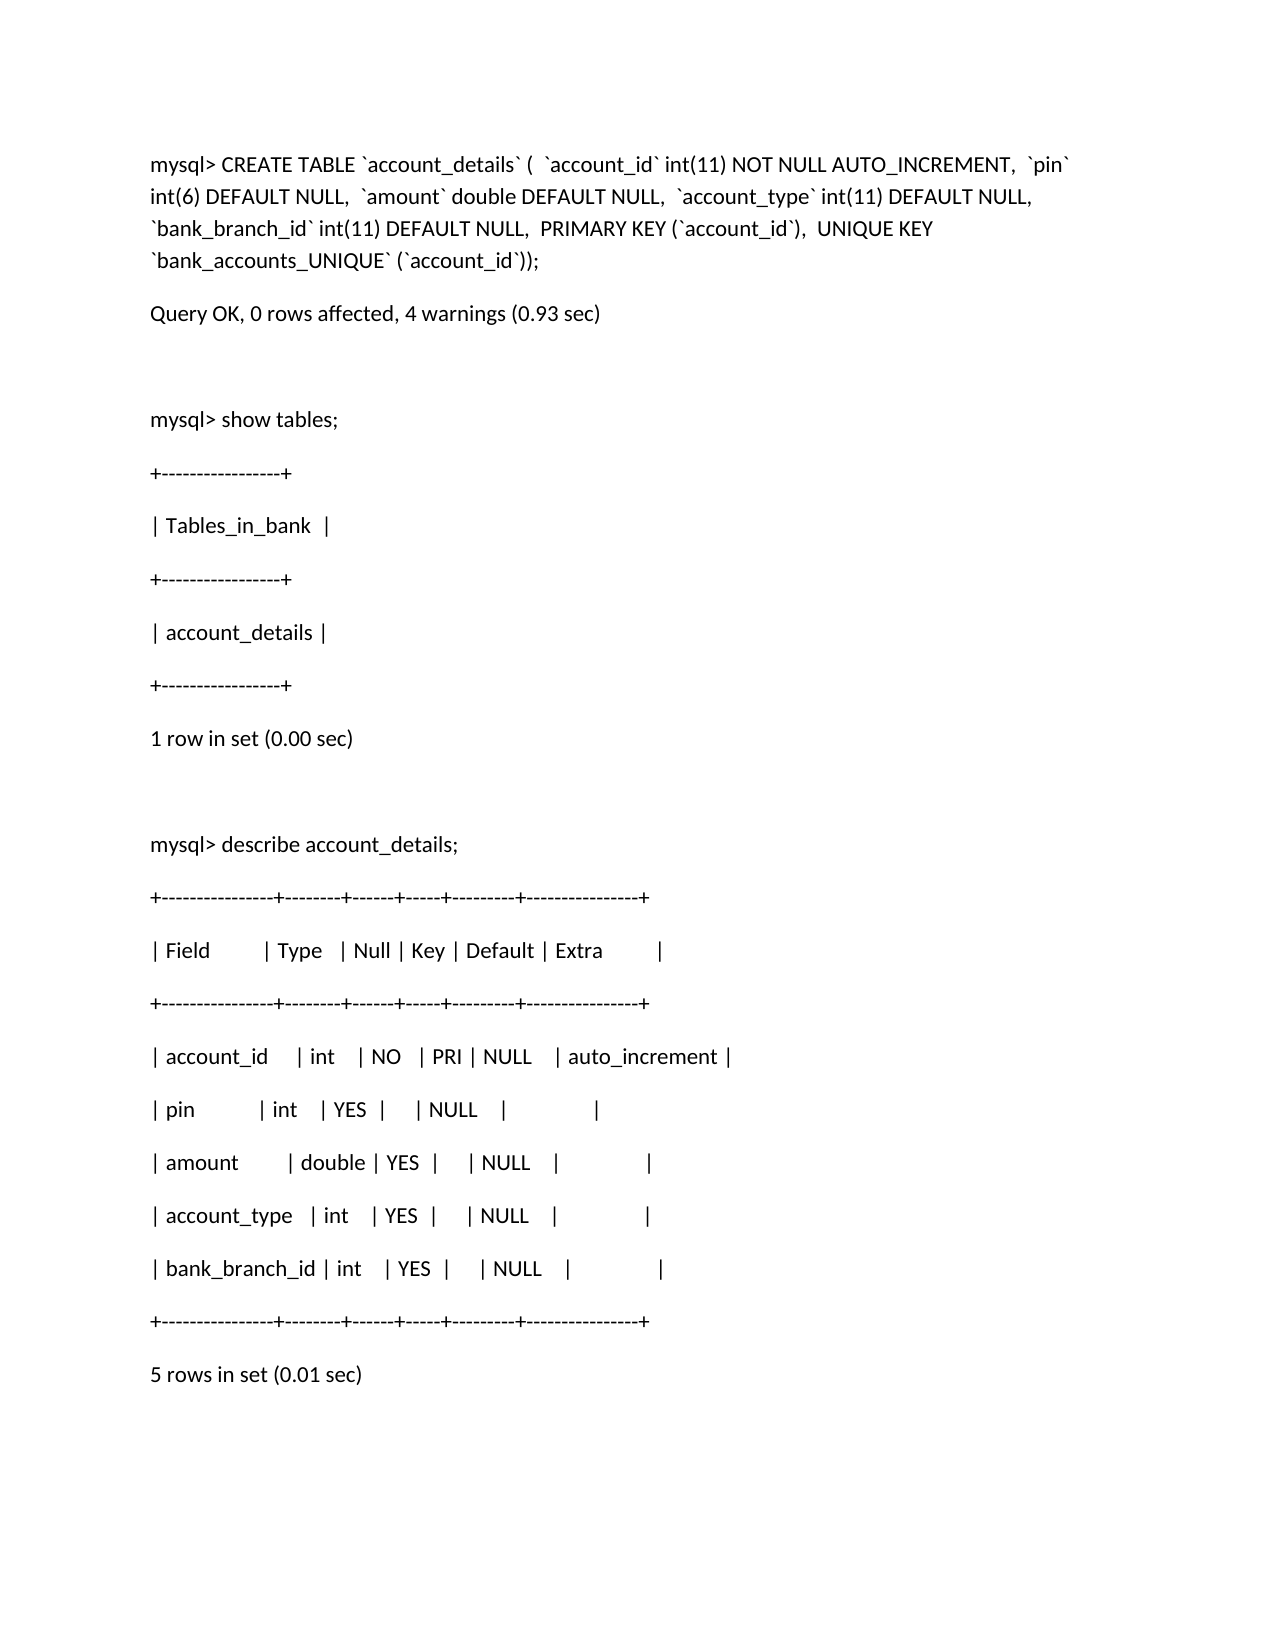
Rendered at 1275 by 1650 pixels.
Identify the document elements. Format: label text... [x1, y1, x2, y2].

text mysql> CREATE TABLE `account_details` ( `account_id` int(11) NOT NULL AUTO_INCREMENT, `pin` int(6) DEFAULT NULL, `amount` double DEFAULT NULL, `account_type` int(11) DEFAULT NULL, `bank_branch_id` int(11) DEFAULT NULL, PRIMARY KEY (`account_id`), UNIQUE KEY `bank_accounts_UNIQUE` (`account_id`)); [150, 150, 1125, 274]
text | Field | Type | Null | Key | Default | Extra | [150, 936, 1125, 964]
text 1 row in set (0.00 sec) [150, 724, 1125, 752]
text | pin | int | YES | | NULL | | [150, 1095, 1125, 1123]
text +-----------------+ [150, 459, 1125, 487]
text Query OK, 0 rows affected, 4 warnings (0.93 sec) [150, 299, 1125, 328]
text | bank_branch_id | int | YES | | NULL | | [150, 1254, 1125, 1282]
text +----------------+--------+------+-----+---------+----------------+ [150, 1307, 1125, 1335]
text +----------------+--------+------+-----+---------+----------------+ [150, 883, 1125, 911]
text +----------------+--------+------+-----+---------+----------------+ [150, 989, 1125, 1017]
text | amount | double | YES | | NULL | | [150, 1148, 1125, 1176]
text | account_type | int | YES | | NULL | | [150, 1201, 1125, 1229]
text +-----------------+ [150, 565, 1125, 593]
text | account_details | [150, 618, 1125, 646]
text | account_id | int | NO | PRI | NULL | auto_increment | [150, 1042, 1125, 1070]
text mysql> show tables; [150, 406, 1125, 434]
text +-----------------+ [150, 671, 1125, 699]
text mysql> describe account_details; [150, 830, 1125, 858]
text 5 rows in set (0.01 sec) [150, 1360, 1125, 1388]
text | Tables_in_bank | [150, 512, 1125, 540]
